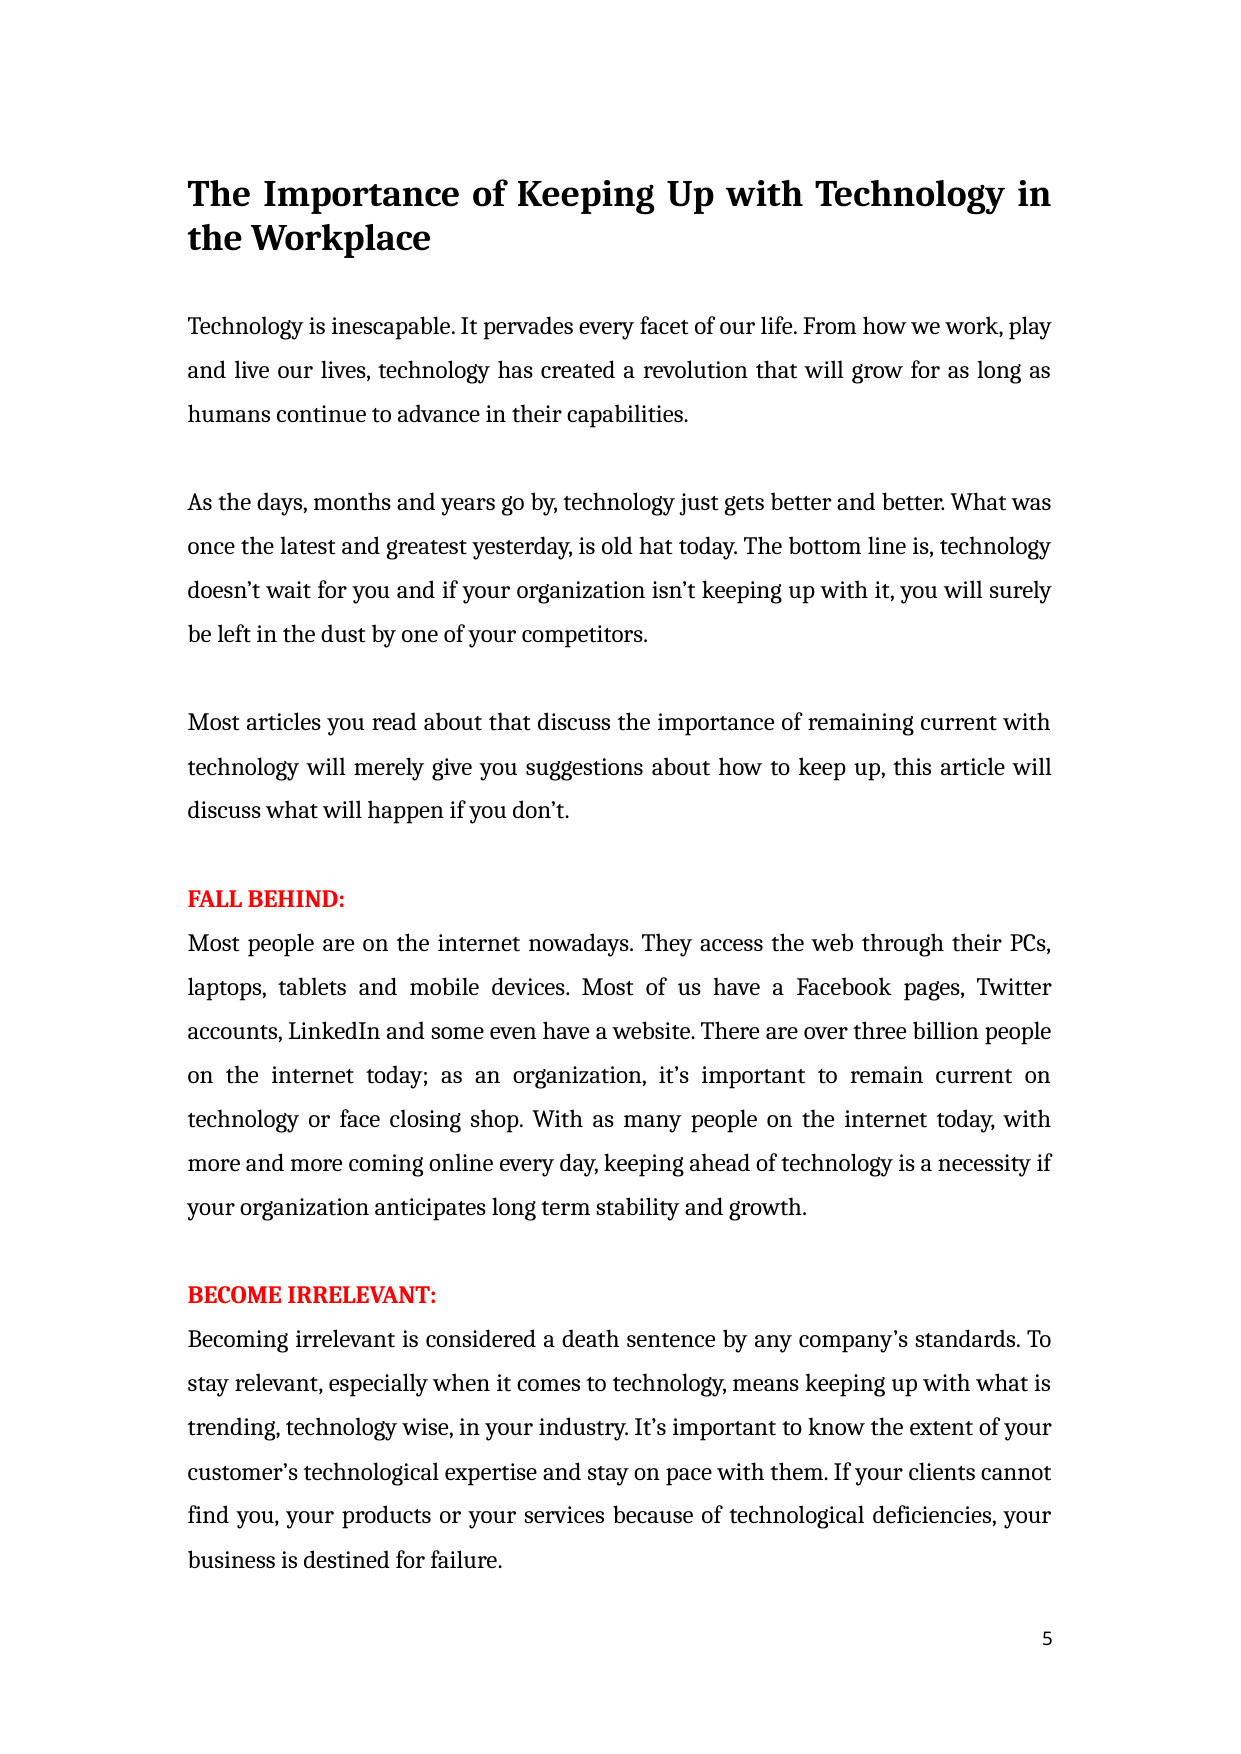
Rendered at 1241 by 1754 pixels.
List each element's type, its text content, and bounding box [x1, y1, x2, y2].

text FALL BEHIND: [187, 877, 1053, 921]
text Technology is inescapable. It pervades every facet of our life. From how we work, play and live our lives, technology has created a revolution that will grow for as long as humans continue to advance in their capabilities. [187, 304, 1053, 436]
text Most people are on the internet nowadays. They access the web through their PCs, laptops, tablets and mobile devices. Most of us have a Facebook pages, Twitter accounts, LinkedIn and some even have a website. There are over three billion people on the internet today; as an organization, it’s important to remain current on technology or face closing shop. With as many people on the internet today, with more and more coming online every day, keeping ahead of technology is a necessity if your organization anticipates long term stability and growth. [187, 921, 1053, 1229]
text The Importance of Keeping Up with Technology in the Workplace [187, 172, 1053, 260]
text Becoming irrelevant is considered a death sentence by any company’s standards. To stay relevant, especially when it comes to technology, means keeping up with what is trending, technology wise, in your industry. It’s important to know the extent of your customer’s technological expertise and stay on pace with them. If your clients cannot find you, your products or your services because of technological deficiencies, your business is destined for failure. [187, 1318, 1053, 1582]
text BECOME IRRELEVANT: [187, 1273, 1053, 1318]
text As the days, months and years go by, technology just gets better and better. What was once the latest and greatest yesterday, is old hat today. The bottom line is, technology doesn’t wait for you and if your organization isn’t keeping up with it, you will surely be left in the dust by one of your competitors. [187, 480, 1053, 657]
text Most articles you read about that discuss the importance of remaining current with technology will merely give you suggestions about how to keep up, this article will discuss what will happen if you don’t. [187, 701, 1053, 833]
